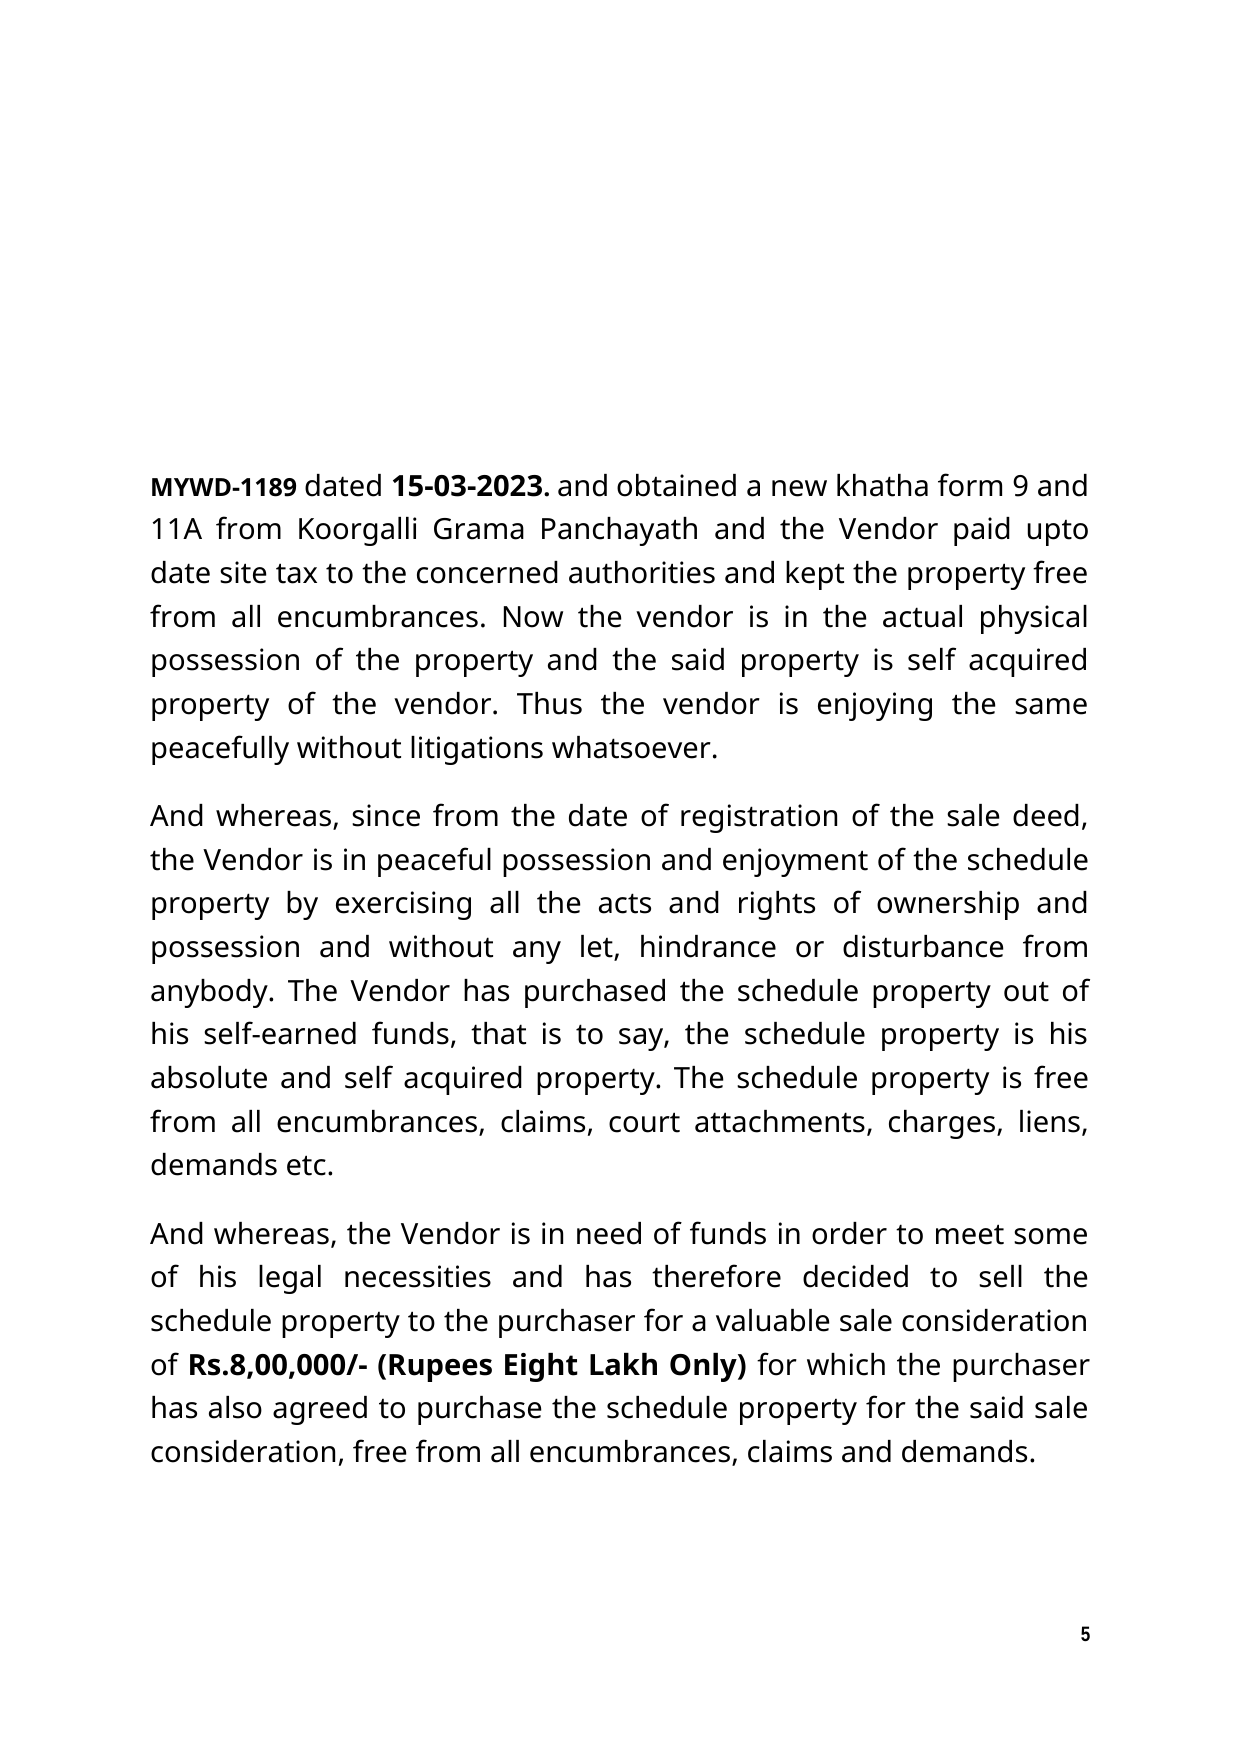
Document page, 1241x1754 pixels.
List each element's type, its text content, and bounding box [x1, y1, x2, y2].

text And whereas, the Vendor is in need of funds in order to meet some of his legal necessities and has therefore decided to sell the schedule property to the purchaser for a valuable sale consideration of Rs.8,00,000/- (Rupees Eight Lakh Only) for which the purchaser has also agreed to purchase the schedule property for the said sale consideration, free from all encumbrances, claims and demands. [150, 1213, 1090, 1471]
text Whereas, the scheduled property was to the Vendor from Karnataka Telecom Department Employees Co-Operative Society Limited, and the Absolute Sale Deed got registered from M/s Ess and Ess Infrastructure Private Limited., represented by its Director Sri. Sreekanth Daas and Smt. M.V.Vijayalakshmi, Smt. Shashirekhamma, Sri.Venkateshaiah, Smt. Shanthamma, Smt.Poornima.G.R and Sri.Sathish.R.V represented by GPA Holder Sri. Sreekanth Daas represented by his SPA Holder Sri.C.K.Narayana via sale deed on 20-08-2015 and that sale deed registered in office of the Sub-Registrar, Mysore West, Mysore as document No. MYW-1-04469-2015-16 of Book I stored at C.D. No. MYWD-52. And the vendor has got khata at Yelawala Grama Panchayath and obtained Form No. 9 & 11A from Yelawala Grama Panchayath, there was an error with the original sale deed that has rectified through rectification deed and that same has been registered in the office of -Registrar, Mysore West, Mysore as document No. MYW-1-18749-2022-23 of Book I stored at C.D. No. MYWD-1189 dated 15-03-2023. and obtained a new khatha form 9 and 11A from Koorgalli Grama Panchayath and the Vendor paid upto date site tax to the concerned authorities and kept the property free from all encumbrances. Now the vendor is in the actual physical possession of the property and the said property is self acquired property of the vendor. Thus the vendor is enjoying the same peacefully without litigations whatsoever. [150, 465, 1090, 767]
text And whereas, since from the date of registration of the sale deed, the Vendor is in peaceful possession and enjoyment of the schedule property by exercising all the acts and rights of ownership and possession and without any let, hindrance or disturbance from anybody. The Vendor has purchased the schedule property out of his self-earned funds, that is to say, the schedule property is his absolute and self acquired property. The schedule property is free from all encumbrances, claims, court attachments, charges, liens, demands etc. [150, 795, 1090, 1184]
